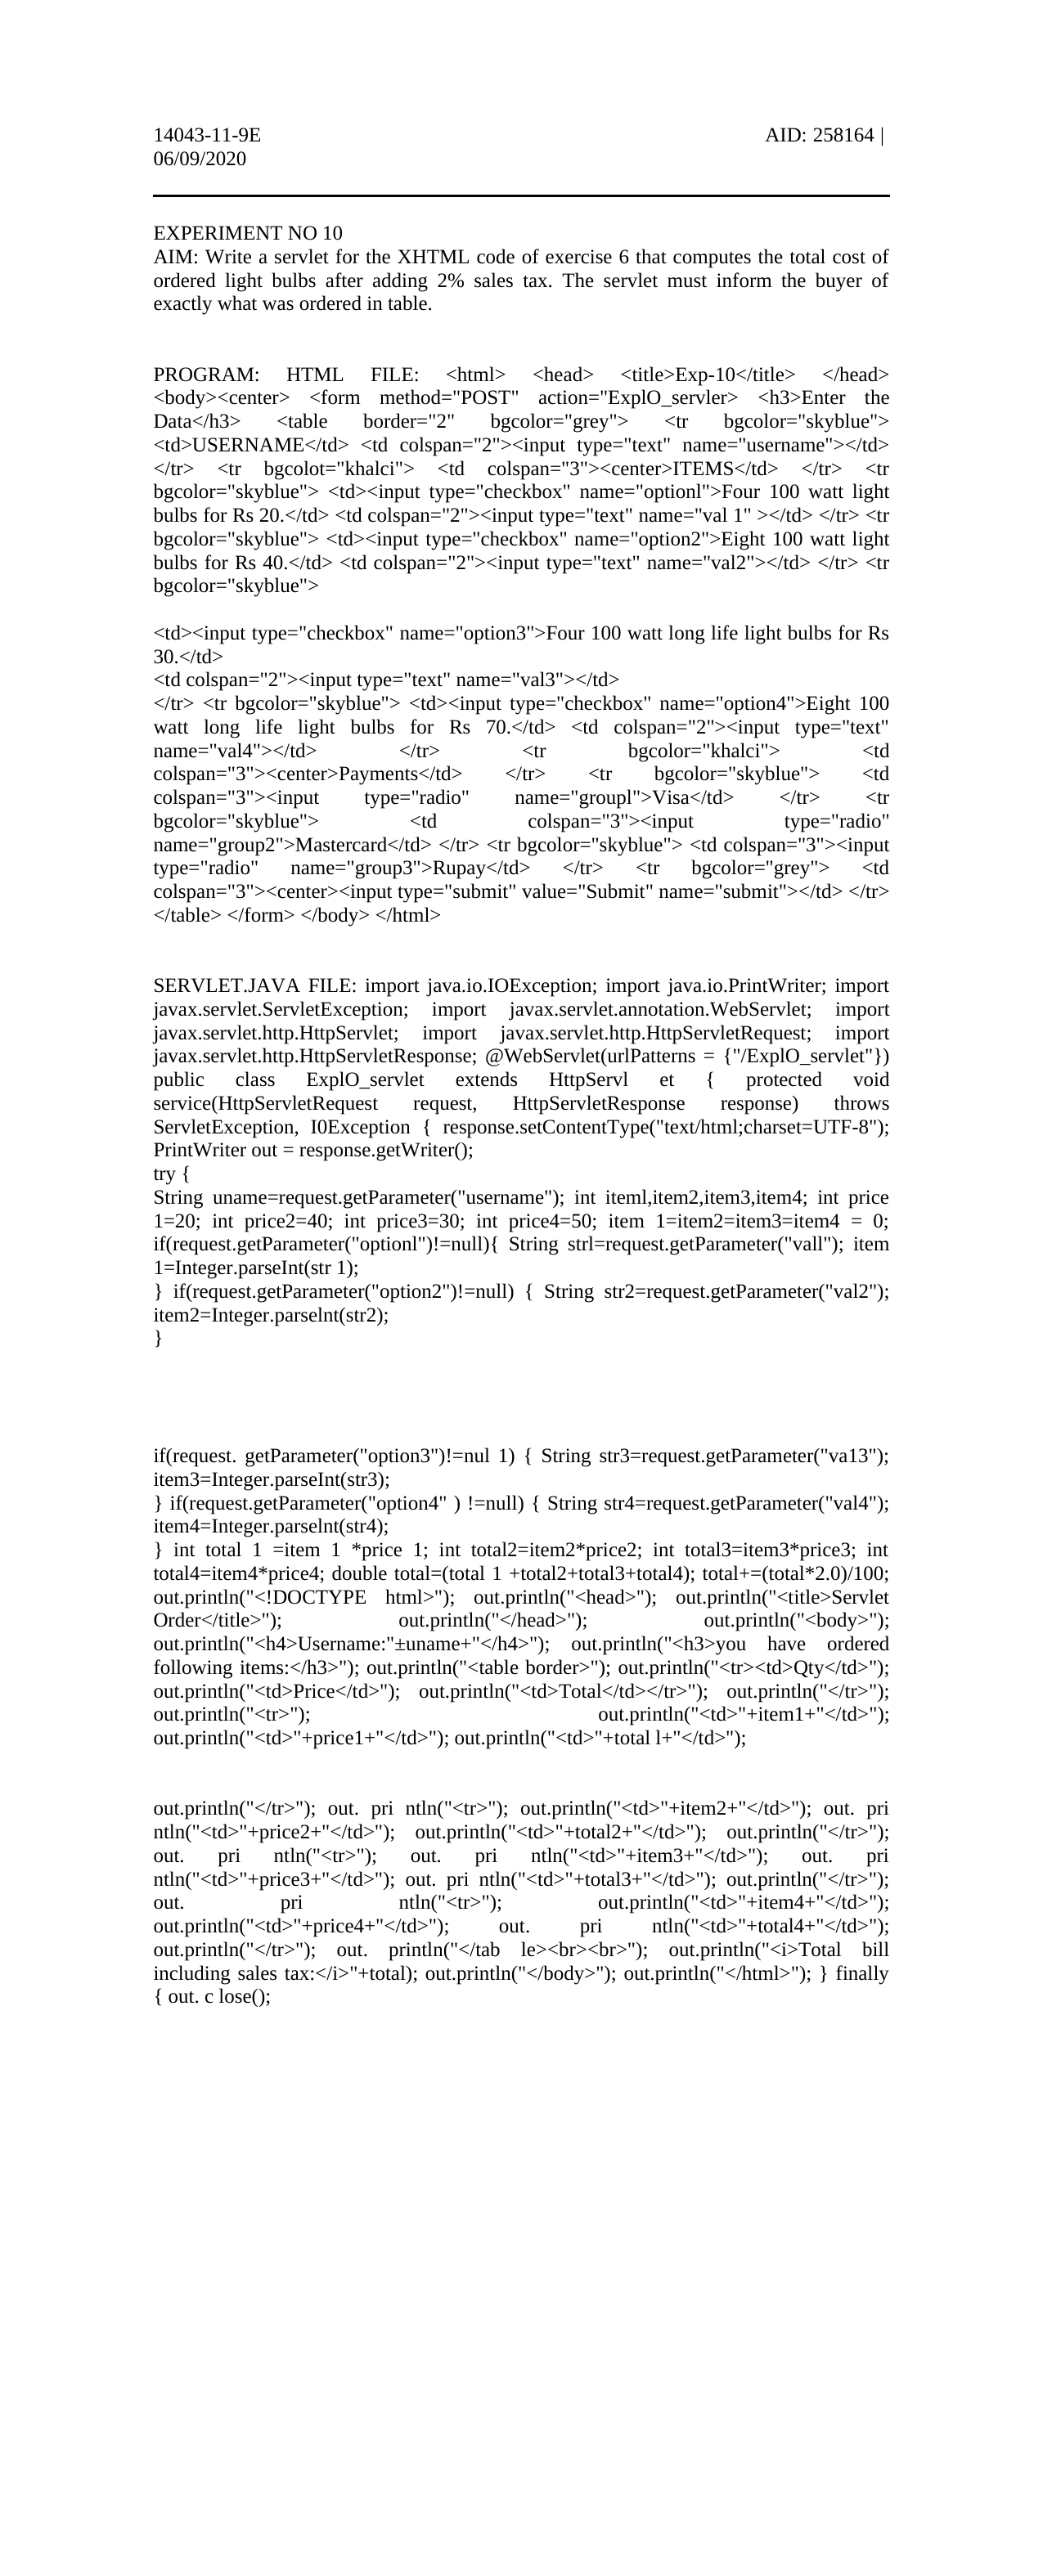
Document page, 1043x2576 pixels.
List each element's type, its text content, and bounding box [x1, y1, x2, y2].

text <td colspan="2"><input type="text" name="val3"></td> [153, 667, 890, 691]
text out.println("</tr>"); out. pri ntln("<tr>"); out.println("<td>"+item2+"</td>"); out. pri ntln("<td>"+price2+"</td>"); out.println("<td>"+total2+"</td>"); out.println("</tr>"); out. pri ntln("<tr>"); out. pri ntln("<td>"+item3+"</td>"); out. pri ntln("<td>"+price3+"</td>"); out. pri ntln("<td>"+total3+"</td>"); out.println("</tr>"); out. pri ntln("<tr>"); out.println("<td>"+item4+"</td>"); out.println("<td>"+price4+"</td>"); out. pri ntln("<td>"+total4+"</td>"); out.println("</tr>"); out. println("</tab le><br><br>"); out.println("<i>Total bill including sales tax:</i>"+total); out.println("</body>"); out.println("</html>"); } finally { out. c lose(); [153, 1796, 890, 2008]
text } if(request.getParameter("option2")!=null) { String str2=request.getParameter("val2"); item2=Integer.parselnt(str2); [153, 1279, 890, 1326]
text } if(request.getParameter("option4" ) !=null) { String str4=request.getParameter("val4"); item4=Integer.parselnt(str4); [153, 1491, 890, 1537]
text PROGRAM: HTML FILE: <html> <head> <title>Exp-10</title> </head> <body><center> <form method="POST" action="ExplO_servler> <h3>Enter the Data</h3> <table border="2" bgcolor="grey"> <tr bgcolor="skyblue"> <td>USERNAME</td> <td colspan="2"><input type="text" name="username"></td> </tr> <tr bgcolot="khalci"> <td colspan="3"><center>ITEMS</td> </tr> <tr bgcolor="skyblue"> <td><input type="checkbox" name="optionl">Four 100 watt light bulbs for Rs 20.</td> <td colspan="2"><input type="text" name="val 1" ></td> </tr> <tr bgcolor="skyblue"> <td><input type="checkbox" name="option2">Eight 100 watt light bulbs for Rs 40.</td> <td colspan="2"><input type="text" name="val2"></td> </tr> <tr bgcolor="skyblue"> [153, 362, 890, 597]
text String uname=request.getParameter("username"); int iteml,item2,item3,item4; int price 1=20; int price2=40; int price3=30; int price4=50; item 1=item2=item3=item4 = 0; if(request.getParameter("optionl")!=null){ String strl=request.getParameter("vall"); item 1=Integer.parseInt(str 1); [153, 1185, 890, 1279]
text if(request. getParameter("option3")!=nul 1) { String str3=request.getParameter("va13"); item3=Integer.parseInt(str3); [153, 1443, 890, 1491]
text AIM: Write a servlet for the XHTML code of exercise 6 that computes the total cost of ordered light bulbs after adding 2% sales tax. The servlet must inform the buyer of exactly what was ordered in table. [153, 245, 890, 315]
text try { [153, 1161, 890, 1185]
text SERVLET.JAVA FILE: import java.io.IOException; import java.io.PrintWriter; import javax.servlet.ServletException; import javax.servlet.annotation.WebServlet; import javax.servlet.http.HttpServlet; import javax.servlet.http.HttpServletRequest; import javax.servlet.http.HttpServletResponse; @WebServlet(urlPatterns = {"/ExplO_servlet"}) public class ExplO_servlet extends HttpServl et { protected void service(HttpServletRequest request, HttpServletResponse response) throws ServletException, I0Exception { response.setContentType("text/html;charset=UTF-8"); PrintWriter out = response.getWriter(); [153, 973, 890, 1161]
text <td><input type="checkbox" name="option3">Four 100 watt long life light bulbs for Rs 30.</td> [153, 621, 890, 667]
text EXPERIMENT NO 10 [153, 221, 890, 245]
text </tr> <tr bgcolor="skyblue"> <td><input type="checkbox" name="option4">Eight 100 watt long life light bulbs for Rs 70.</td> <td colspan="2"><input type="text" name="val4"></td> </tr> <tr bgcolor="khalci"> <td colspan="3"><center>Payments</td> </tr> <tr bgcolor="skyblue"> <td colspan="3"><input type="radio" name="groupl">Visa</td> </tr> <tr bgcolor="skyblue"> <td colspan="3"><input type="radio" name="group2">Mastercard</td> </tr> <tr bgcolor="skyblue"> <td colspan="3"><input type="radio" name="group3">Rupay</td> </tr> <tr bgcolor="grey"> <td colspan="3"><center><input type="submit" value="Submit" name="submit"></td> </tr> </table> </form> </body> </html> [153, 691, 890, 927]
text } [153, 1326, 890, 1349]
text 14043-11-9E AID: 258164 | 06/09/2020 [153, 123, 890, 169]
text } int total 1 =item 1 *price 1; int total2=item2*price2; int total3=item3*price3; int total4=item4*price4; double total=(total 1 +total2+total3+total4); total+=(total*2.0)/100; out.println("<!DOCTYPE html>"); out.println("<head>"); out.println("<title>Servlet Order</title>"); out.println("</head>"); out.println("<body>"); out.println("<h4>Username:"±uname+"</h4>"); out.println("<h3>you have ordered following items:</h3>"); out.println("<table border>"); out.println("<tr><td>Qty</td>"); out.println("<td>Price</td>"); out.println("<td>Total</td></tr>"); out.println("</tr>"); out.println("<tr>"); out.println("<td>"+item1+"</td>"); out.println("<td>"+price1+"</td>"); out.println("<td>"+total l+"</td>"); [153, 1537, 890, 1749]
